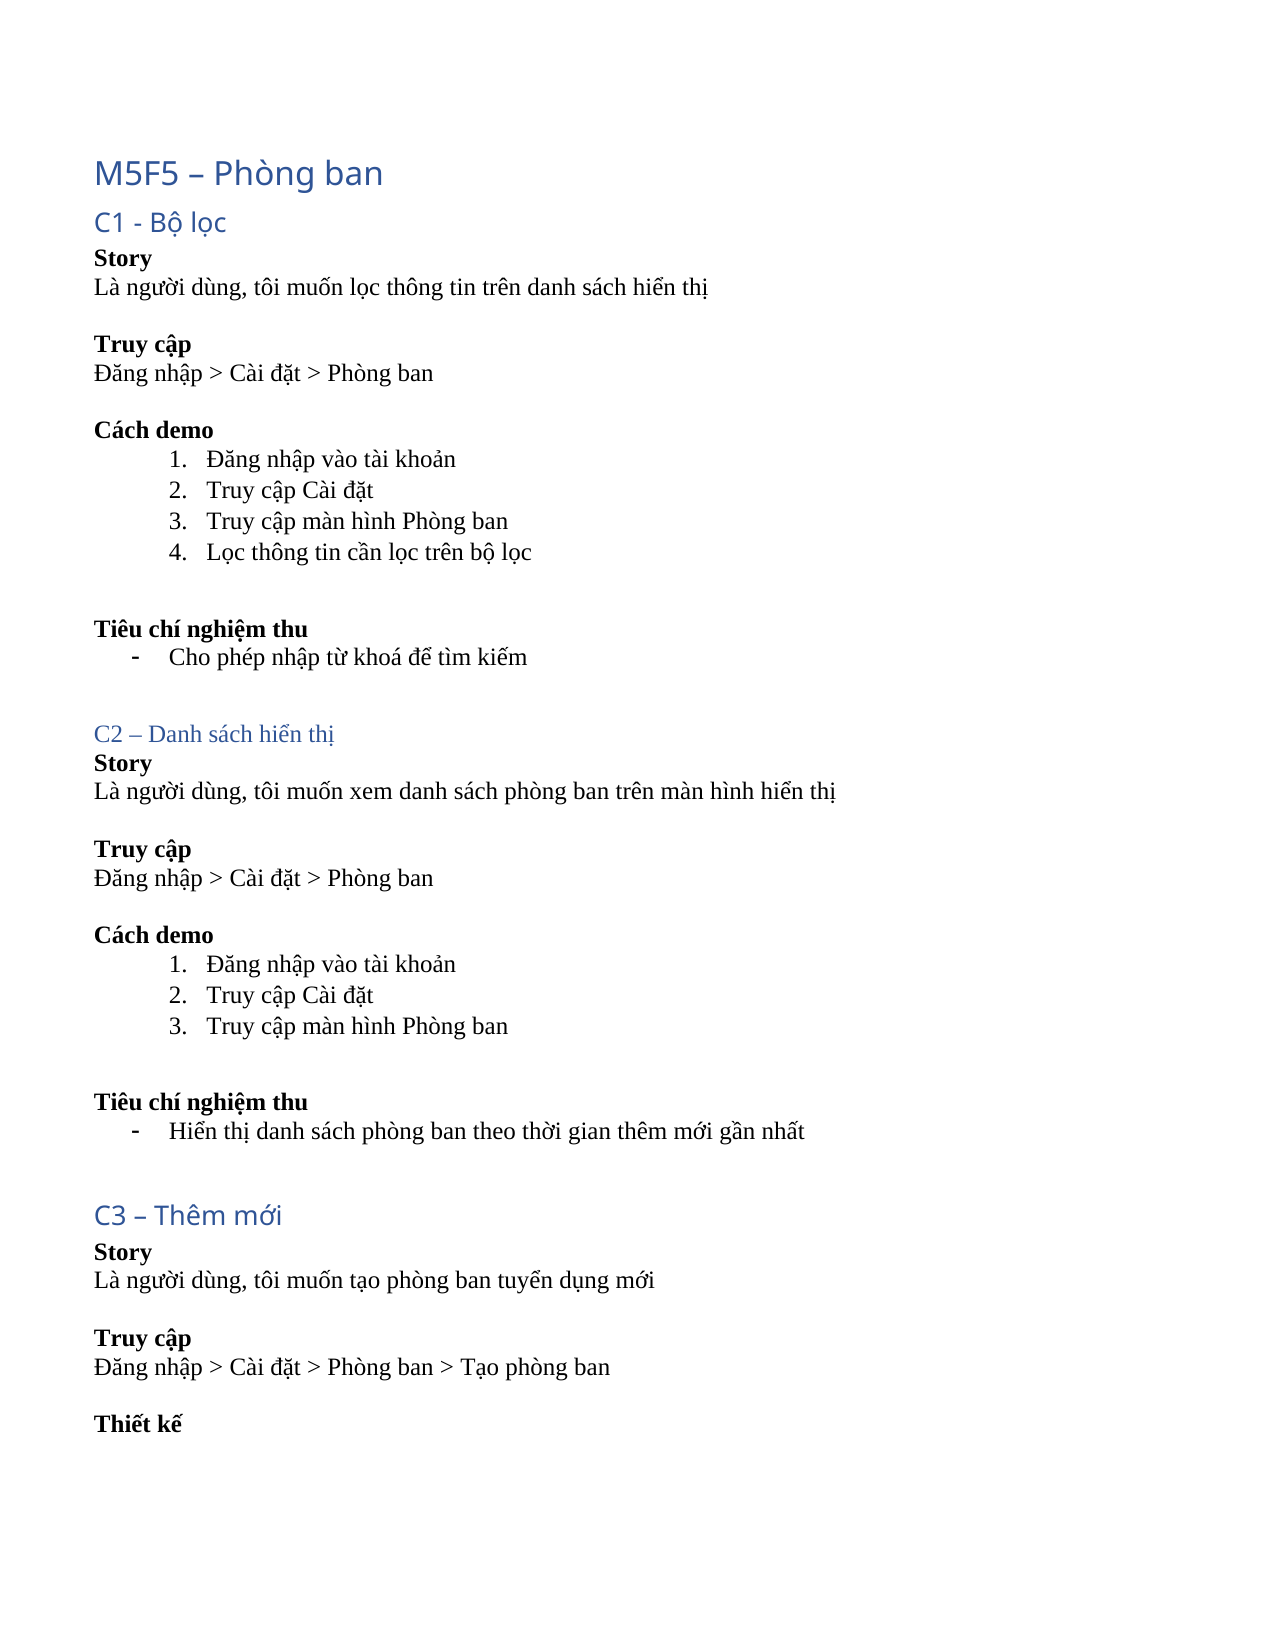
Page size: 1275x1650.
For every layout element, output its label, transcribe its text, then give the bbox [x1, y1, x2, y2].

list Hiển thị danh sách phòng ban theo thời gian thêm mới gần nhất [131, 1116, 1125, 1145]
text Tiêu chí nghiệm thu [94, 1087, 1125, 1116]
list Truy cập Cài đặt [169, 980, 1125, 1009]
list Truy cập màn hình Phòng ban [169, 506, 1125, 535]
subtitle M5F5 – Phòng ban [94, 150, 1125, 195]
text Cách demo [94, 920, 1125, 949]
text Truy cập [94, 329, 1125, 358]
text Là người dùng, tôi muốn tạo phòng ban tuyển dụng mới [94, 1265, 1125, 1294]
text Tiêu chí nghiệm thu [94, 614, 1125, 642]
text Story [94, 243, 1125, 272]
text Là người dùng, tôi muốn lọc thông tin trên danh sách hiển thị [94, 272, 1125, 300]
text Đăng nhập > Cài đặt > Phòng ban > Tạo phòng ban [94, 1352, 1125, 1380]
list Cho phép nhập từ khoá để tìm kiếm [131, 642, 1125, 671]
list Lọc thông tin cần lọc trên bộ lọc [169, 537, 1125, 566]
text Đăng nhập > Cài đặt > Phòng ban [94, 358, 1125, 387]
text Story [94, 1237, 1125, 1265]
text Thiết kế [94, 1409, 1125, 1438]
list Truy cập màn hình Phòng ban [169, 1011, 1125, 1040]
list Đăng nhập vào tài khoản [169, 949, 1125, 978]
text Truy cập [94, 834, 1125, 863]
text Truy cập [94, 1323, 1125, 1352]
subtitle C1 - Bộ lọc [94, 203, 1125, 240]
text Là người dùng, tôi muốn xem danh sách phòng ban trên màn hình hiển thị [94, 776, 1125, 805]
text Story [94, 748, 1125, 776]
text Cách demo [94, 415, 1125, 444]
text Đăng nhập > Cài đặt > Phòng ban [94, 863, 1125, 891]
subtitle C3 – Thêm mới [94, 1197, 1125, 1234]
list Đăng nhập vào tài khoản [169, 444, 1125, 473]
text C2 – Danh sách hiển thị [94, 719, 1125, 748]
list Truy cập Cài đặt [169, 475, 1125, 504]
